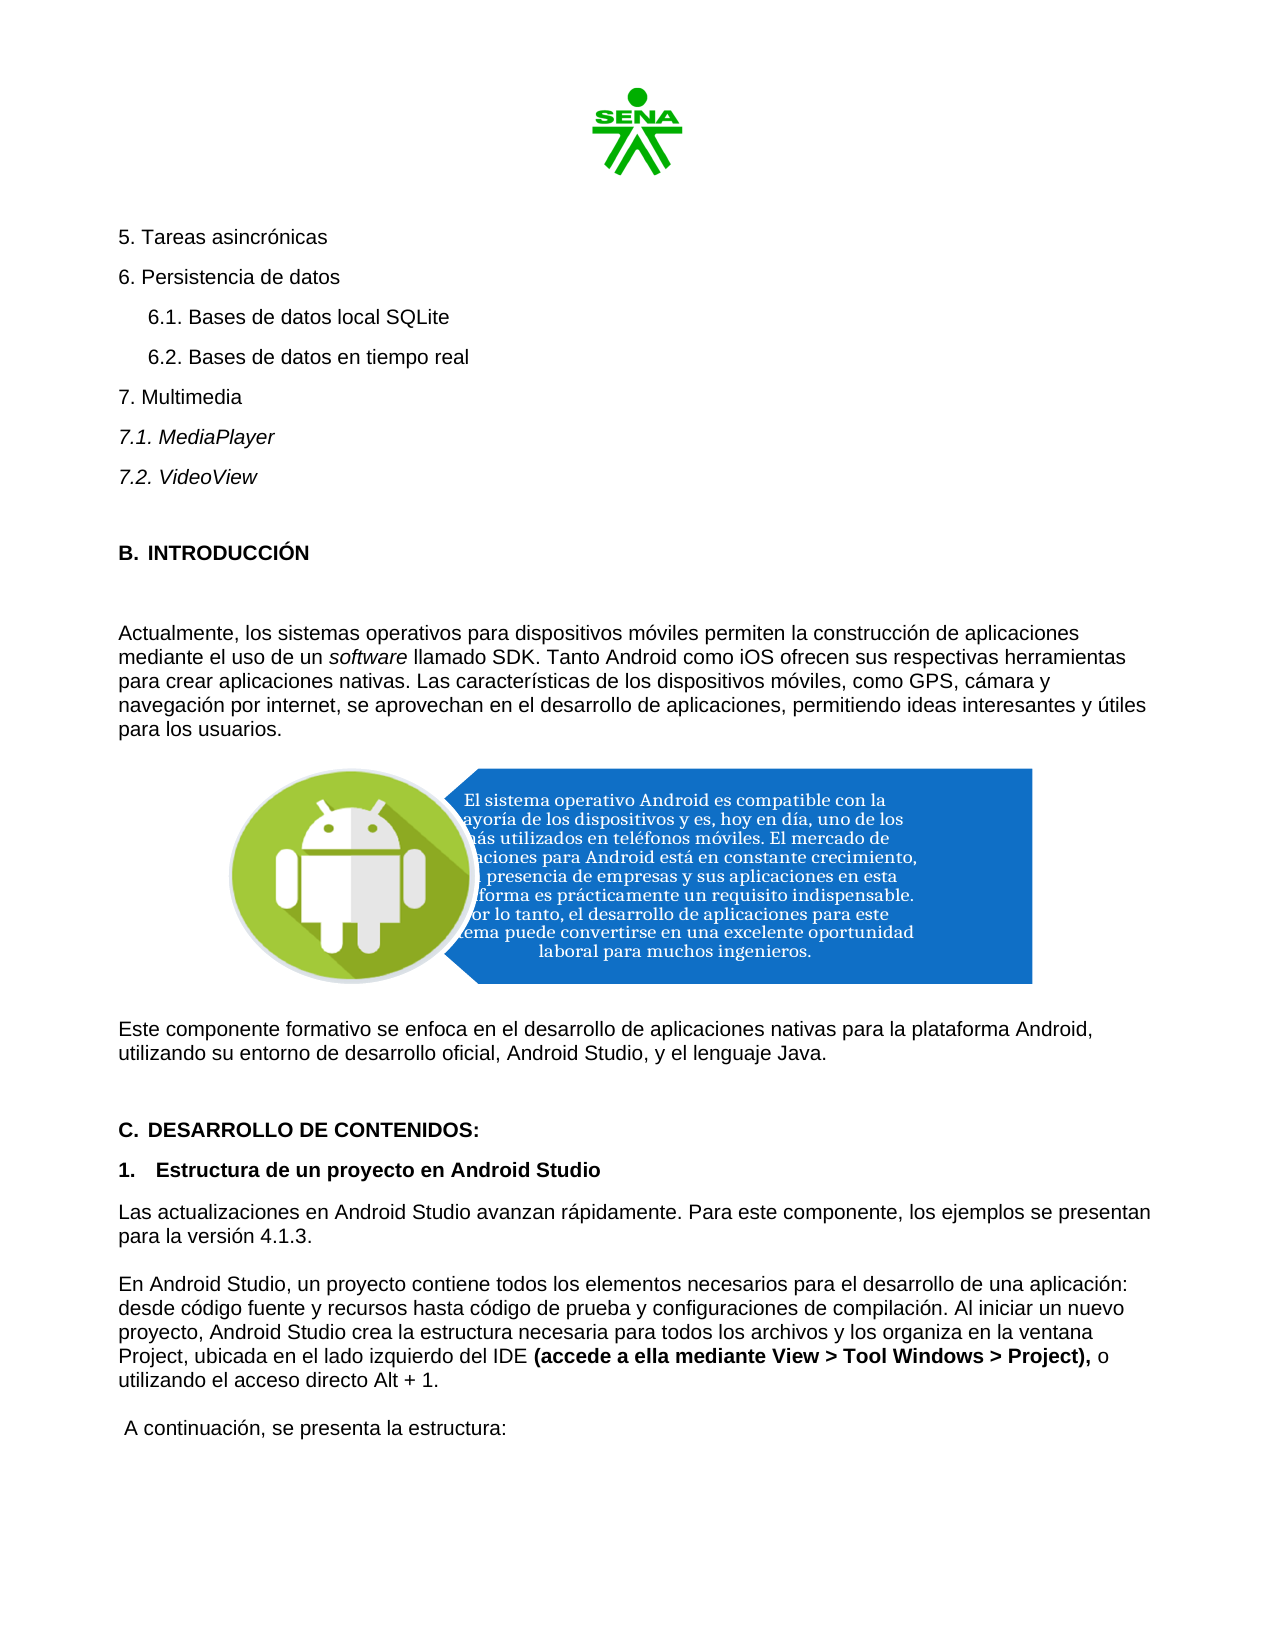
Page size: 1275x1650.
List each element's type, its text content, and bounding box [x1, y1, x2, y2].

list INTRODUCCIÓN [118, 541, 1157, 565]
text 7.1. MediaPlayer [118, 425, 1157, 449]
list Estructura de un proyecto en Android Studio [118, 1157, 1157, 1181]
text Las actualizaciones en Android Studio avanzan rápidamente. Para este componente, los ejemplos se presentan para la versión 4.1.3. [118, 1200, 1157, 1248]
text 6.2. Bases de datos en tiempo real [148, 345, 1157, 369]
list DESARROLLO DE CONTENIDOS: [118, 1117, 1157, 1141]
text 7.2. VideoView [118, 465, 1157, 489]
text A continuación, se presenta la estructura: [118, 1416, 1157, 1439]
text 6. Persistencia de datos [118, 265, 1157, 289]
text Actualmente, los sistemas operativos para dispositivos móviles permiten la construcción de aplicaciones mediante el uso de un software llamado SDK. Tanto Android como iOS ofrecen sus respectivas herramientas para crear aplicaciones nativas. Las características de los dispositivos móviles, como GPS, cámara y navegación por internet, se aprovechan en el desarrollo de aplicaciones, permitiendo ideas interesantes y útiles para los usuarios. [118, 621, 1157, 741]
text 5. Tareas asincrónicas [118, 225, 1157, 249]
text En Android Studio, un proyecto contiene todos los elementos necesarios para el desarrollo de una aplicación: desde código fuente y recursos hasta código de prueba y configuraciones de compilación. Al iniciar un nuevo proyecto, Android Studio crea la estructura necesaria para todos los archivos y los organiza en la ventana Project, ubicada en el lado izquierdo del IDE (accede a ella mediante View > Tool Windows > Project), o utilizando el acceso directo Alt + 1. [118, 1272, 1157, 1392]
text Este componente formativo se enfoca en el desarrollo de aplicaciones nativas para la plataforma Android, utilizando su entorno de desarrollo oficial, Android Studio, y el lenguaje Java. [118, 1017, 1157, 1065]
picture [229, 769, 475, 983]
picture [592, 87, 683, 176]
text 7. Multimedia [118, 385, 1157, 409]
text 6.1. Bases de datos local SQLite [148, 305, 1157, 329]
